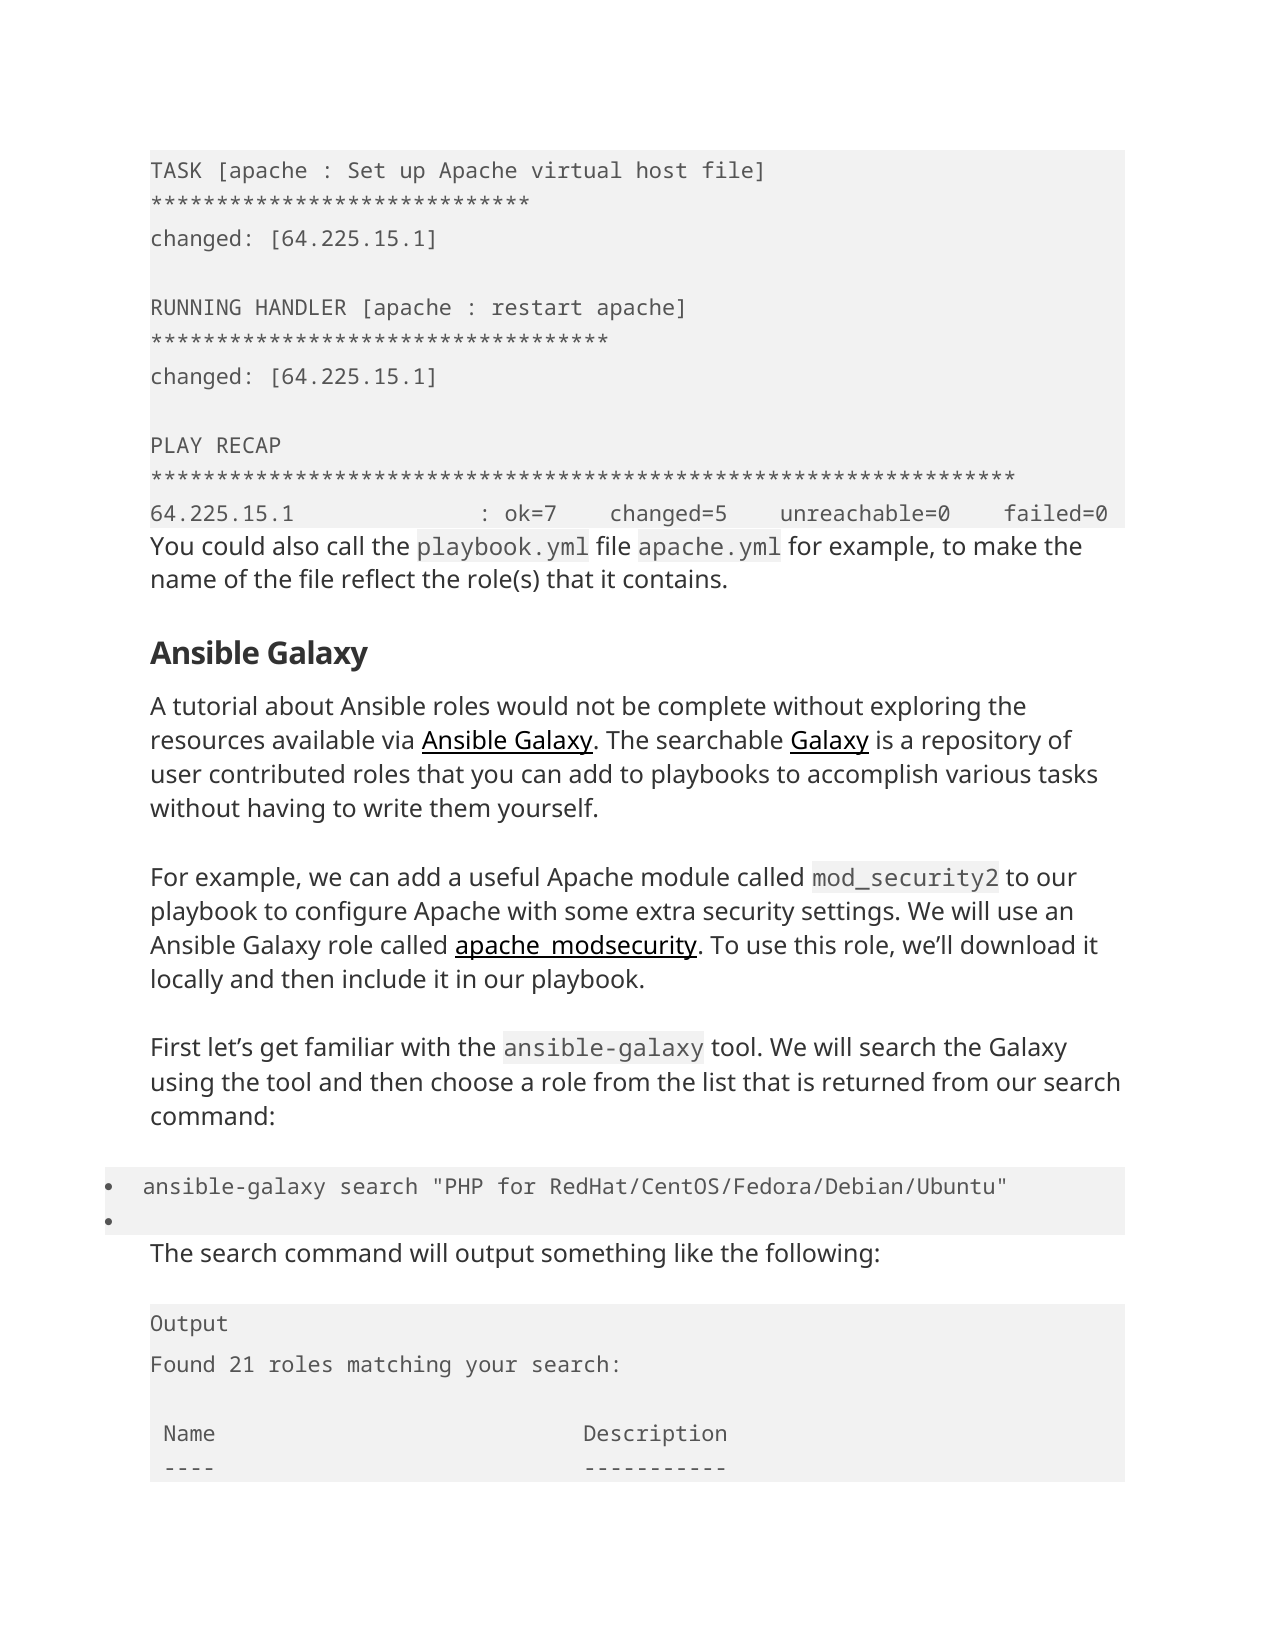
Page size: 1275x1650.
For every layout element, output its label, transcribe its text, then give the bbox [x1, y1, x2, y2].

text A tutorial about Ansible roles would not be complete without exploring the resources available via Ansible Galaxy. The searchable Galaxy is a repository of user contributed roles that you can add to playbooks to accomplish various tasks without having to write them yourself. [150, 689, 1125, 825]
text changed: [64.225.15.1] [150, 219, 1125, 253]
text PLAY RECAP ****************************************************************** [150, 425, 1125, 494]
text First let’s get familiar with the ansible-galaxy tool. We will search the Galaxy using the tool and then choose a role from the list that is returned from our search command: [150, 1030, 1125, 1132]
text You could also call the playbook.yml file apache.yml for example, to make the name of the file reflect the role(s) that it contains. [150, 528, 1125, 596]
text Ansible Galaxy [150, 631, 1125, 673]
text For example, we can add a useful Apache module called mod_security2 to our playbook to configure Apache with some extra security settings. We will use an Ansible Galaxy role called apache_modsecurity. To use this role, we’ll download it locally and then include it in our playbook. [150, 859, 1125, 996]
text Name Description [150, 1413, 1125, 1448]
text changed: [64.225.15.1] [150, 356, 1125, 391]
text Output [150, 1304, 1125, 1338]
text ---- ----------- [150, 1448, 1125, 1482]
text Found 21 roles matching your search: [150, 1344, 1125, 1379]
text TASK [apache : Set up Apache virtual host file] ***************************** [150, 150, 1125, 219]
text RUNNING HANDLER [apache : restart apache] *********************************** [150, 287, 1125, 356]
text The search command will output something like the following: [150, 1235, 1125, 1269]
text 64.225.15.1 : ok=7 changed=5 unreachable=0 failed=0 [150, 494, 1125, 528]
list ansible-galaxy search "PHP for RedHat/CentOS/Fedora/Debian/Ubuntu" [105, 1167, 1125, 1201]
